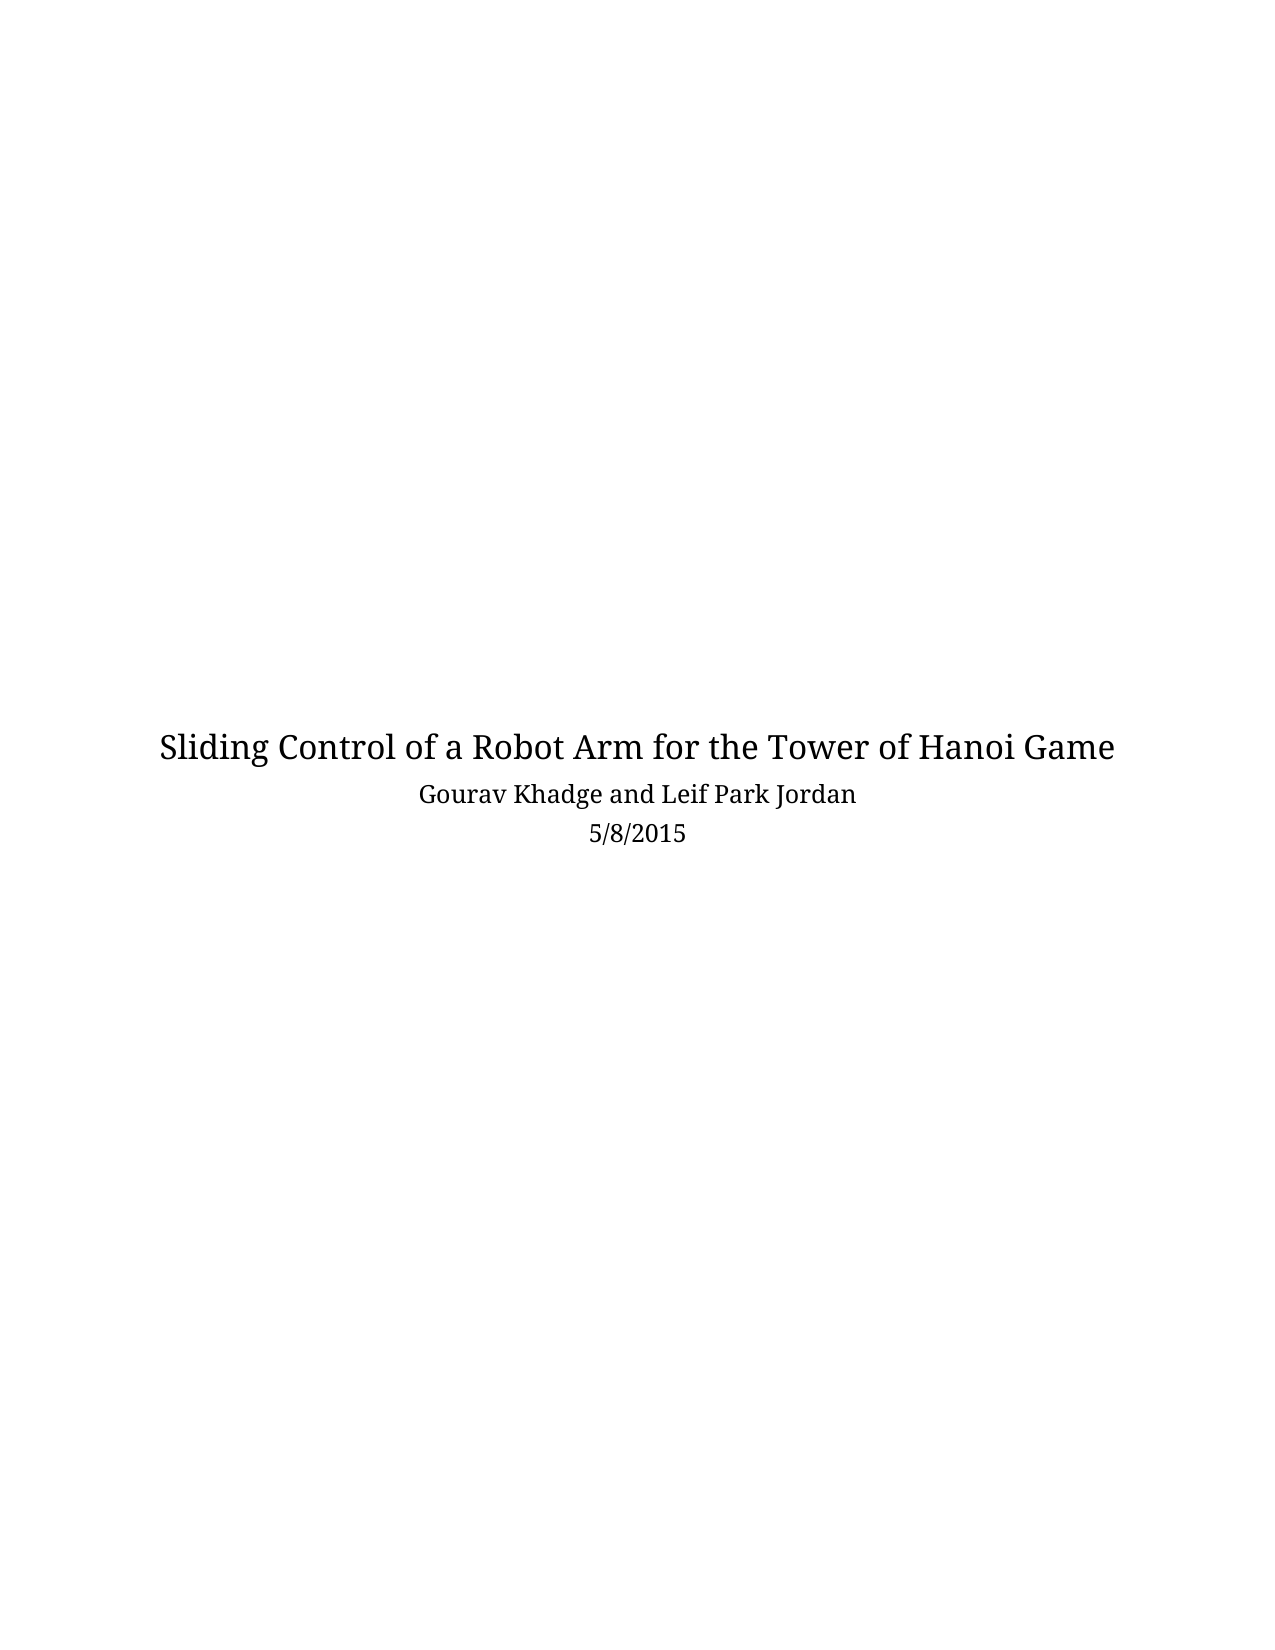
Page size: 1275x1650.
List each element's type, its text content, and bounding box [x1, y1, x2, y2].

text 5/8/2015 [150, 815, 1125, 849]
text Gourav Khadge and Leif Park Jordan [150, 776, 1125, 810]
text Sliding Control of a Robot Arm for the Tower of Hanoi Game [150, 724, 1125, 769]
